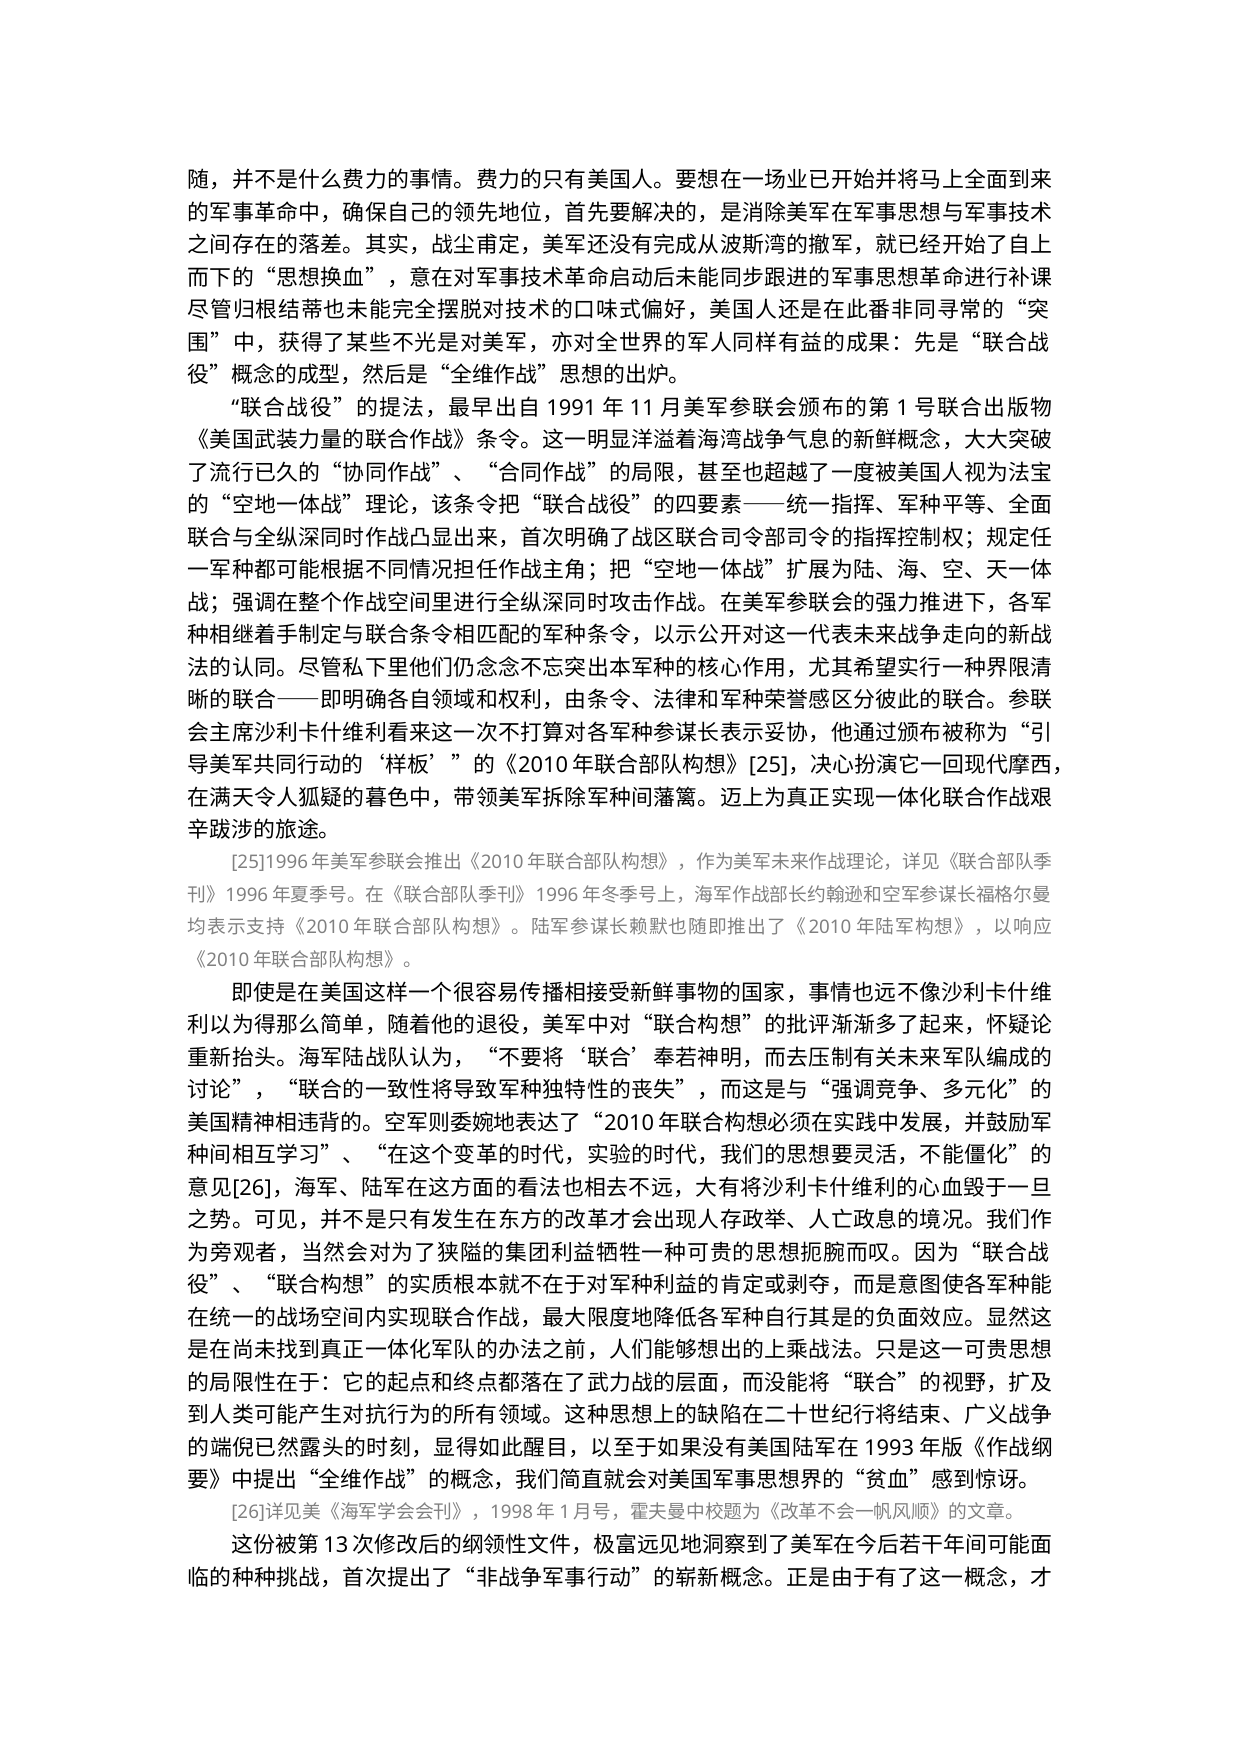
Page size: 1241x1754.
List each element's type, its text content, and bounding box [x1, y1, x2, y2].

text [25]1996年美军参联会推出《2010年联合部队构想》，作为美军未来作战理论，详见《联合部队季刊》1996年夏季号。在《联合部队季刊》1996年冬季号上，海军作战部长约翰逊和空军参谋长福格尔曼均表示支持《2010年联合部队构想》。陆军参谋长赖默也随即推出了《2010年陆军构想》，以响应《2010年联合部队构想》。 [187, 844, 1053, 974]
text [187, 1527, 1053, 1592]
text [187, 162, 1053, 389]
text [26]详见美《海军学会会刊》，1998年1月号，霍夫曼中校题为《改革不会一帆风顺》的文章。 [187, 1494, 1053, 1527]
text “联合战役”的提法，最早出自1991年11月美军参联会颁布的第1号联合出版物《美国武装力量的联合作战》条令。这一明显洋溢着海湾战争气息的新鲜概念，大大突破了流行已久的“协同作战”、“合同作战”的局限，甚至也超越了一度被美国人视为法宝的“空地一体战”理论，该条令把“联合战役”的四要素——统一指挥、军种平等、全面联合与全纵深同时作战凸显出来，首次明确了战区联合司令部司令的指挥控制权；规定任一军种都可能根据不同情况担任作战主角；把“空地一体战”扩展为陆、海、空、天一体战；强调在整个作战空间里进行全纵深同时攻击作战。在美军参联会的强力推进下，各军种相继着手制定与联合条令相匹配的军种条令，以示公开对这一代表未来战争走向的新战法的认同。尽管私下里他们仍念念不忘突出本军种的核心作用，尤其希望实行一种界限清晰的联合——即明确各自领域和权利，由条令、法律和军种荣誉感区分彼此的联合。参联会主席沙利卡什维利看来这一次不打算对各军种参谋长表示妥协，他通过颁布被称为“引导美军共同行动的‘样板’”的《2010年联合部队构想》[25]，决心扮演它一回现代摩西，在满天令人狐疑的暮色中，带领美军拆除军种间藩篱。迈上为真正实现一体化联合作战艰辛跋涉的旅途。 [187, 389, 1053, 844]
text 即使是在美国这样一个很容易传播相接受新鲜事物的国家，事情也远不像沙利卡什维利以为得那么简单，随着他的退役，美军中对“联合构想”的批评渐渐多了起来，怀疑论重新抬头。海军陆战队认为，“不要将‘联合’奉若神明，而去压制有关未来军队编成的讨论”，“联合的一致性将导致军种独特性的丧失”，而这是与“强调竞争、多元化”的美国精神相违背的。空军则委婉地表达了“2010年联合构想必须在实践中发展，并鼓励军种间相互学习”、“在这个变革的时代，实验的时代，我们的思想要灵活，不能僵化”的意见[26]，海军、陆军在这方面的看法也相去不远，大有将沙利卡什维利的心血毁于一旦之势。可见，并不是只有发生在东方的改革才会出现人存政举、人亡政息的境况。我们作为旁观者，当然会对为了狭隘的集团利益牺牲一种可贵的思想扼腕而叹。因为“联合战役”、“联合构想”的实质根本就不在于对军种利益的肯定或剥夺，而是意图使各军种能在统一的战场空间内实现联合作战，最大限度地降低各军种自行其是的负面效应。显然这是在尚未找到真正一体化军队的办法之前，人们能够想出的上乘战法。只是这一可贵思想的局限性在于：它的起点和终点都落在了武力战的层面，而没能将“联合”的视野，扩及到人类可能产生对抗行为的所有领域。这种思想上的缺陷在二十世纪行将结束、广义战争的端倪已然露头的时刻，显得如此醒目，以至于如果没有美国陆军在1993年版《作战纲要》中提出“全维作战”的概念，我们简直就会对美国军事思想界的“贫血”感到惊讶。 [187, 974, 1053, 1494]
